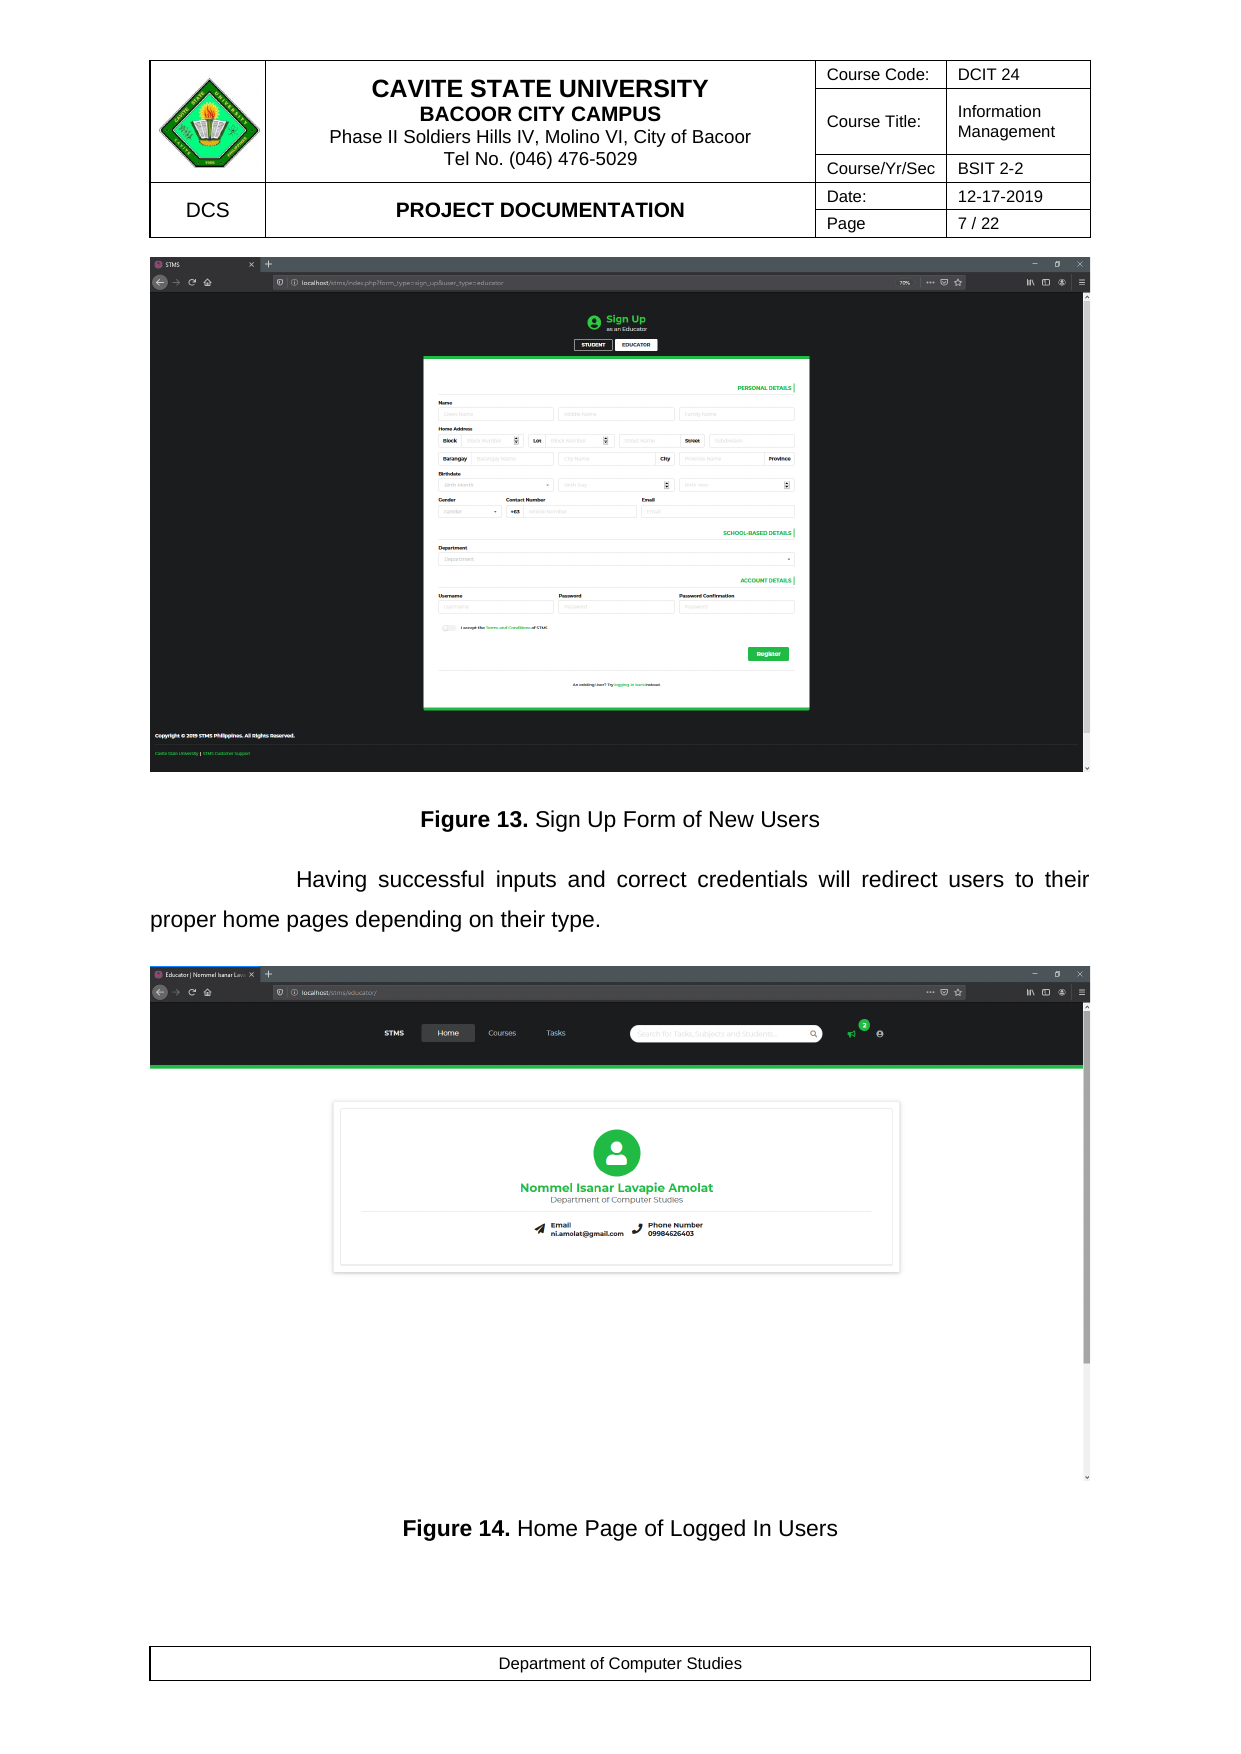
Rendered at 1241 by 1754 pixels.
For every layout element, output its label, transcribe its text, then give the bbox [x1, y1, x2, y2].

picture [150, 966, 1091, 1481]
text Having successful inputs and correct credentials will redirect users to their proper home pages depending on their type. [150, 866, 1090, 932]
picture [150, 257, 1091, 772]
text Figure 14. Home Page of Logged In Users [150, 1515, 1090, 1542]
picture [156, 76, 263, 171]
text Figure 13. Sign Up Form of New Users [150, 806, 1090, 832]
